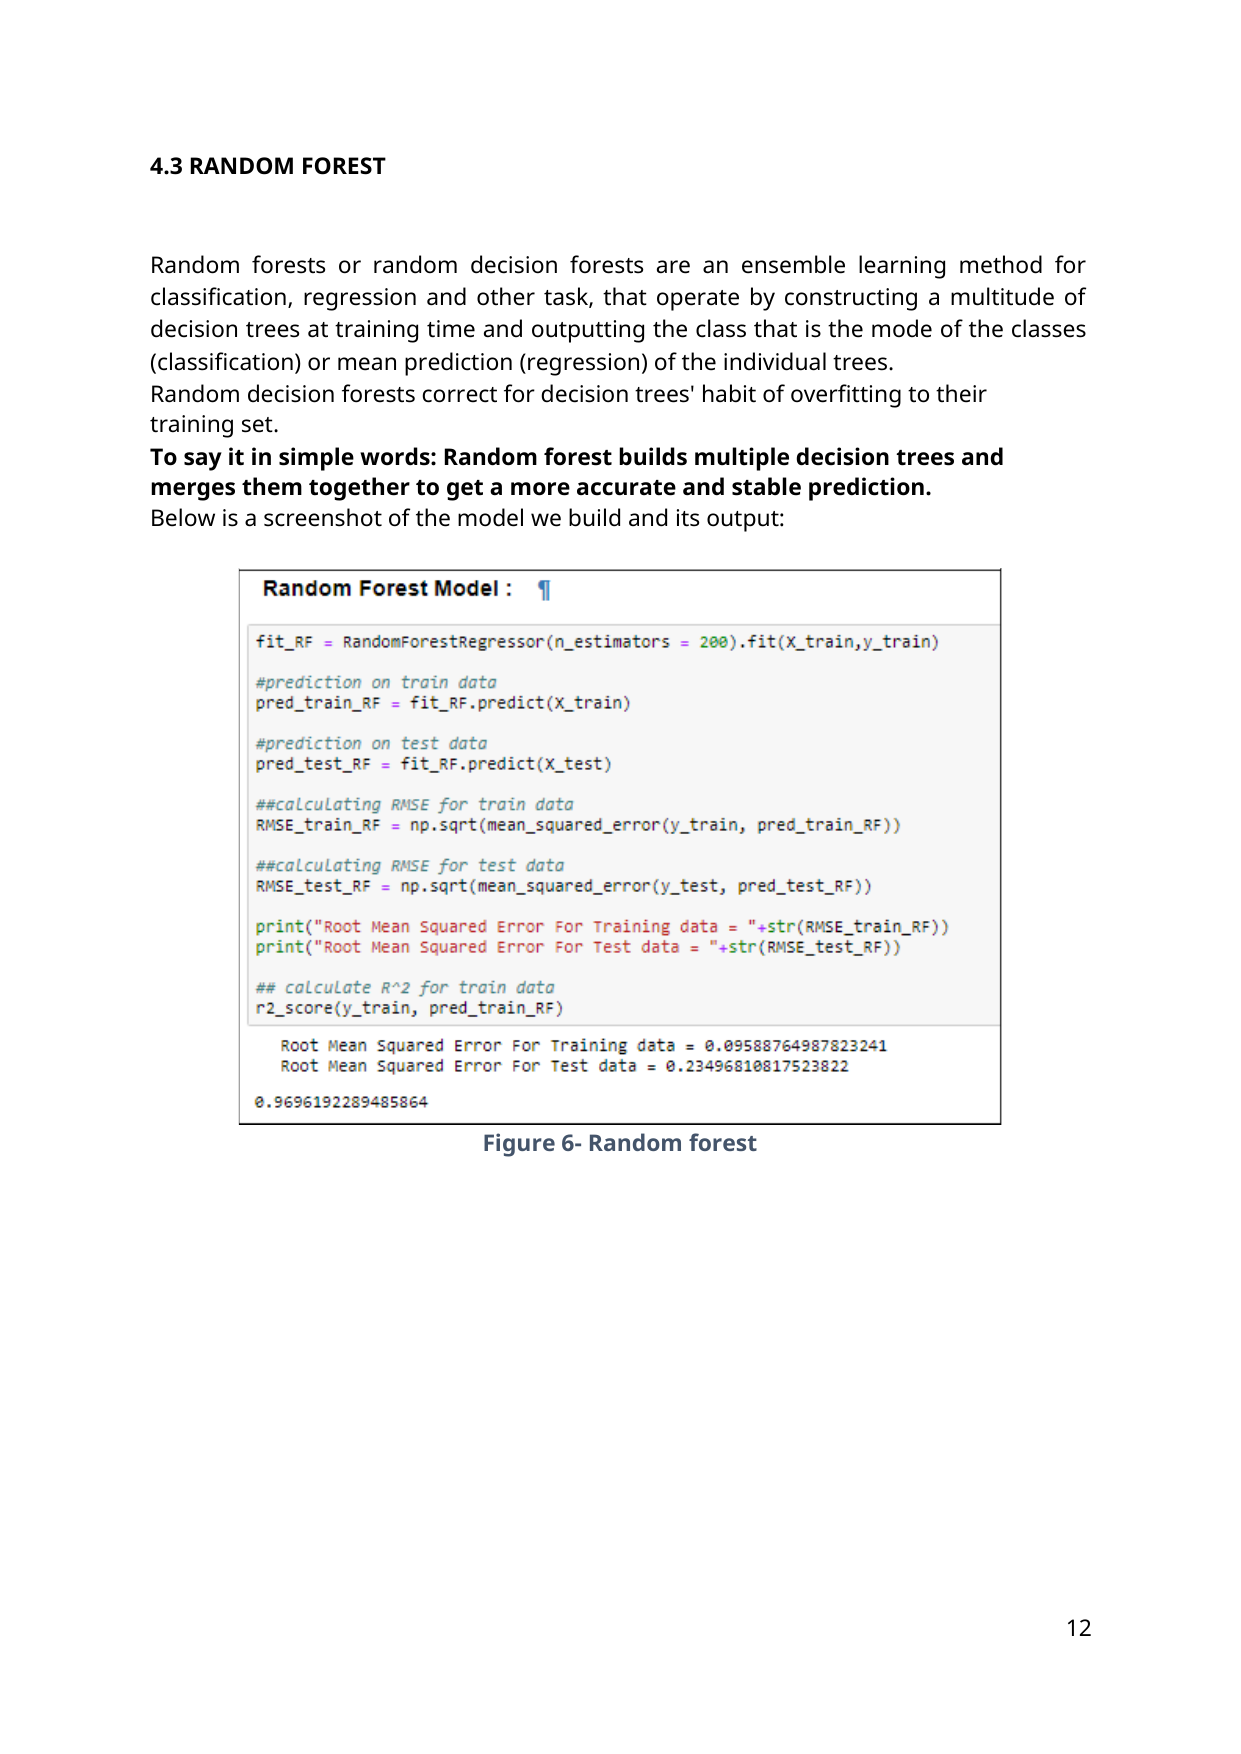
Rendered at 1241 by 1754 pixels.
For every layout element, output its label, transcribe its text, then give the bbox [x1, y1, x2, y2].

text 4.3 RANDOM FOREST [150, 150, 1092, 181]
text Figure 6- Random forest [150, 1127, 1089, 1158]
text 12 [150, 1612, 1092, 1643]
picture [238, 568, 1002, 1125]
text Below is a screenshot of the model we build and its output: [150, 502, 1092, 533]
text To say it in simple words: Random forest builds multiple decision trees and merges them together to get a more accurate and stable prediction. [150, 441, 1087, 502]
text Random forests or random decision forests are an ensemble learning method for classification, regression and other task, that operate by constructing a multitude of decision trees at training time and outputting the class that is the mode of the classes (classification) or mean prediction (regression) of the individual trees. [150, 249, 1087, 377]
text Random decision forests correct for decision trees' habit of overfitting to their training set. [150, 378, 1058, 439]
